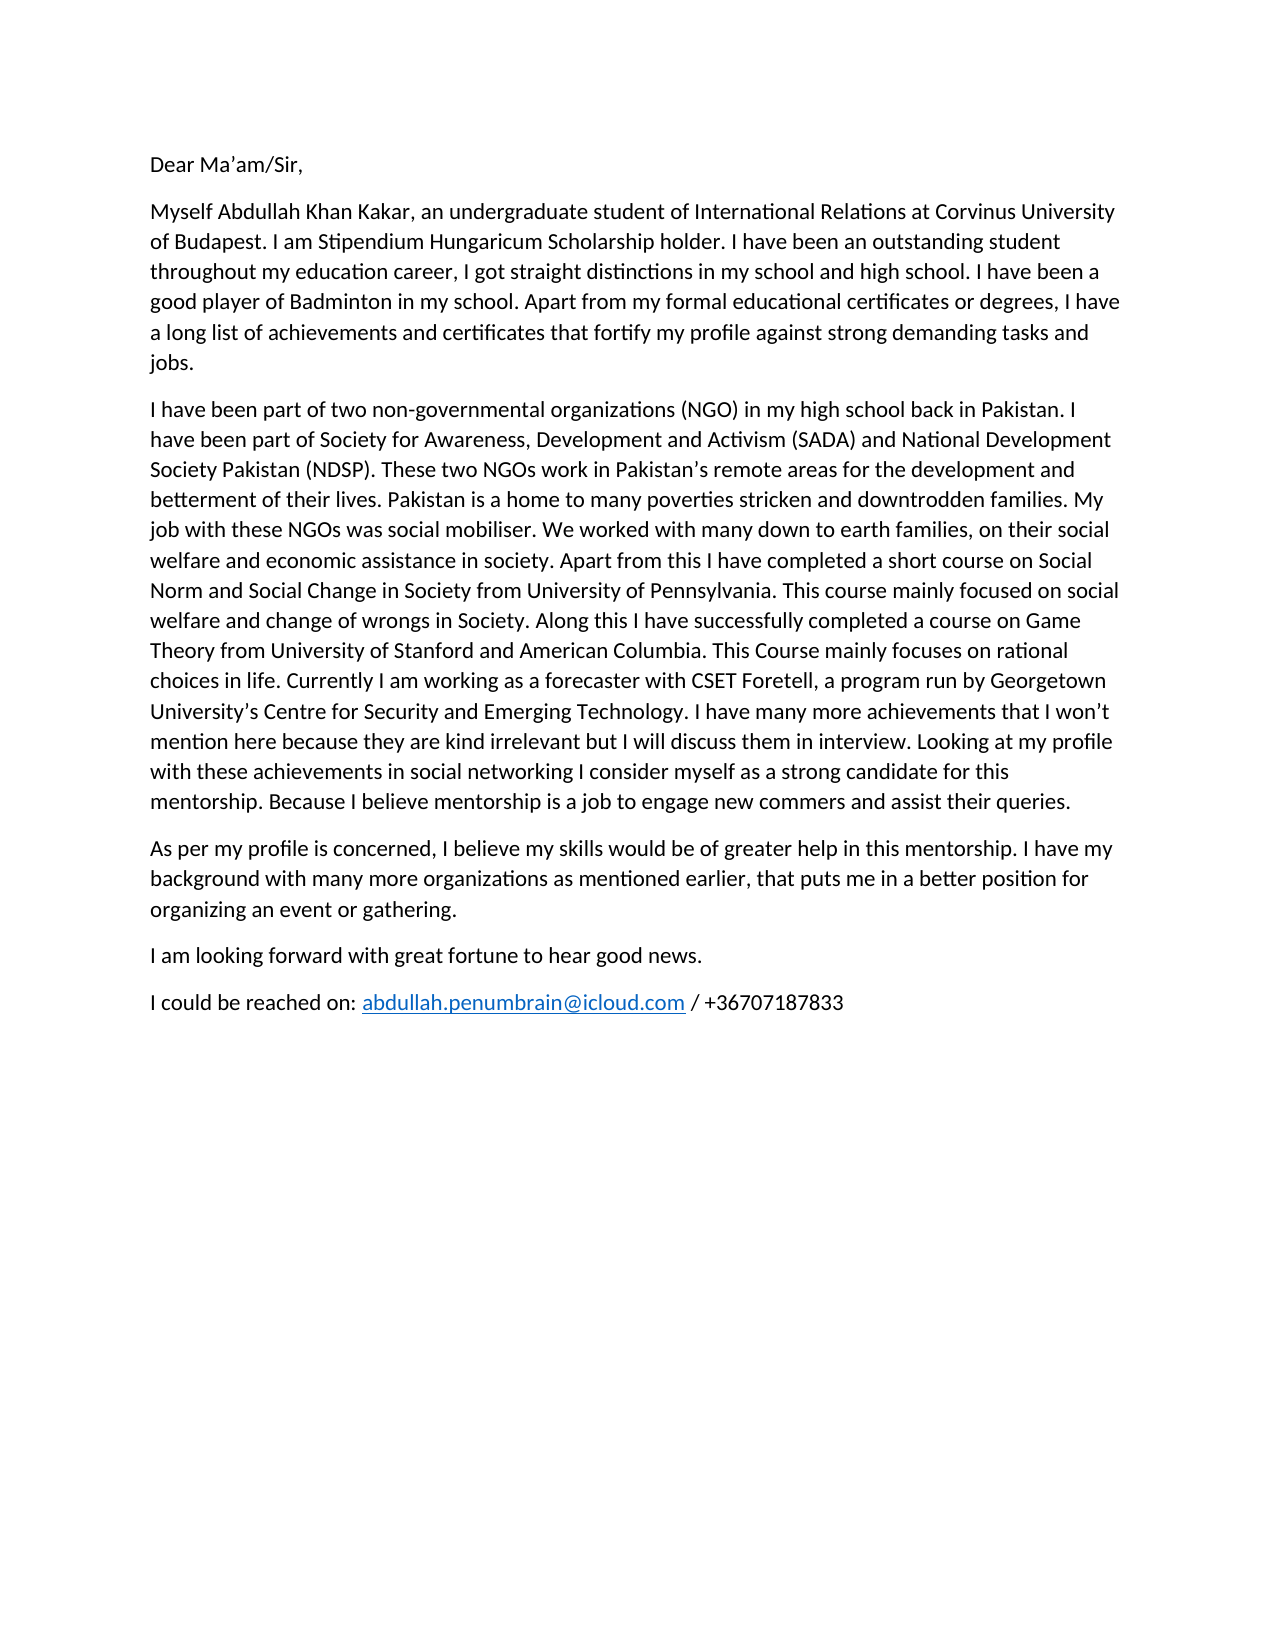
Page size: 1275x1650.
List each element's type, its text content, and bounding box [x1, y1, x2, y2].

text I have been part of two non-governmental organizations (NGO) in my high school back in Pakistan. I have been part of Society for Awareness, Development and Activism (SADA) and National Development Society Pakistan (NDSP). These two NGOs work in Pakistan’s remote areas for the development and betterment of their lives. Pakistan is a home to many poverties stricken and downtrodden families. My job with these NGOs was social mobiliser. We worked with many down to earth families, on their social welfare and economic assistance in society. Apart from this I have completed a short course on Social Norm and Social Change in Society from University of Pennsylvania. This course mainly focused on social welfare and change of wrongs in Society. Along this I have successfully completed a course on Game Theory from University of Stanford and American Columbia. This Course mainly focuses on rational choices in life. Currently I am working as a forecaster with CSET Foretell, a program run by Georgetown University’s Centre for Security and Emerging Technology. I have many more achievements that I won’t mention here because they are kind irrelevant but I will discuss them in interview. Looking at my profile with these achievements in social networking I consider myself as a strong candidate for this mentorship. Because I believe mentorship is a job to engage new commers and assist their queries. [150, 395, 1125, 816]
text Dear Ma’am/Sir, [150, 150, 1125, 178]
text Myself Abdullah Khan Kakar, an undergraduate student of International Relations at Corvinus University of Budapest. I am Stipendium Hungaricum Scholarship holder. I have been an outstanding student throughout my education career, I got straight distinctions in my school and high school. I have been a good player of Badminton in my school. Apart from my formal educational certificates or degrees, I have a long list of achievements and certificates that fortify my profile against strong demanding tasks and jobs. [150, 197, 1125, 376]
text As per my profile is concerned, I believe my skills would be of greater help in this mentorship. I have my background with many more organizations as mentioned earlier, that puts me in a better position for organizing an event or gathering. [150, 834, 1125, 923]
text I am looking forward with great fortune to hear good news. [150, 942, 1125, 970]
text I could be reached on: abdullah.penumbrain@icloud.com / +36707187833 [150, 988, 1125, 1017]
